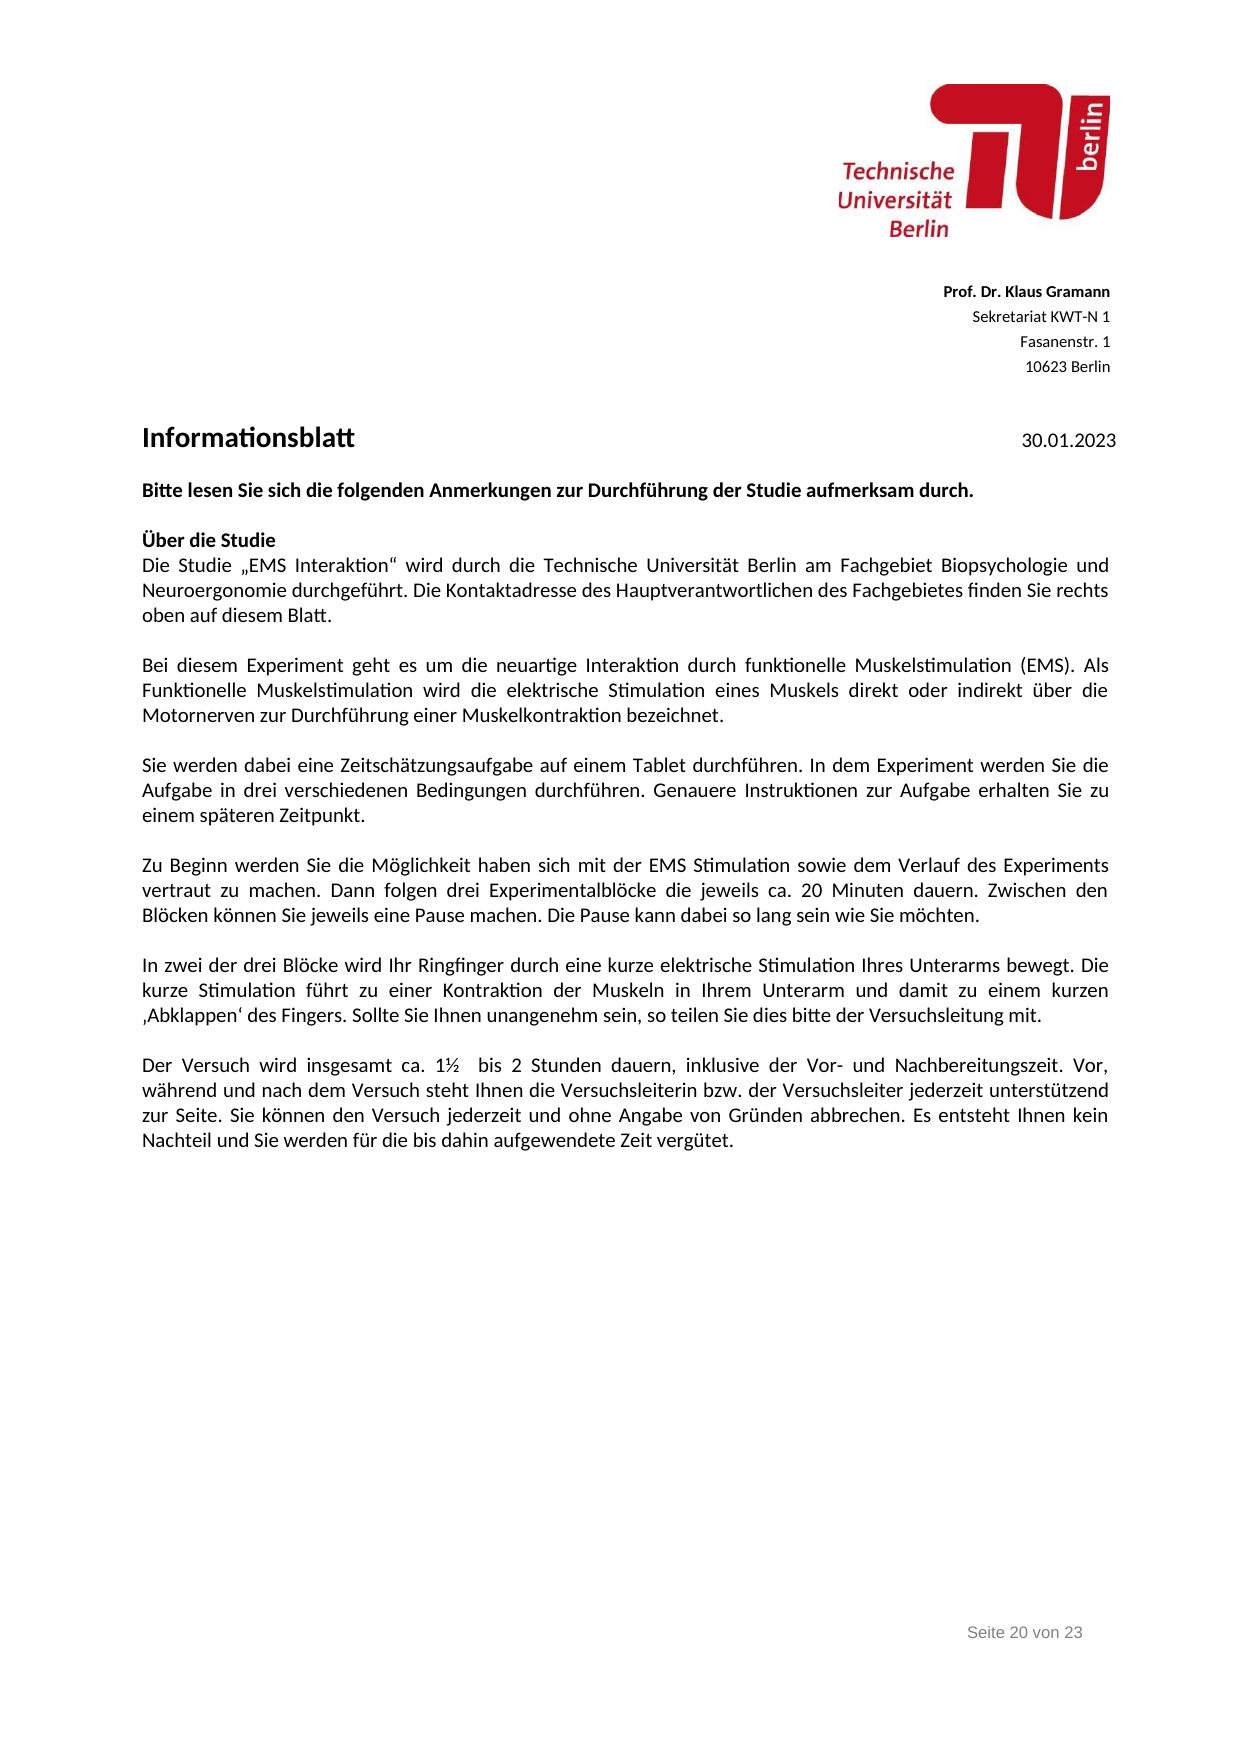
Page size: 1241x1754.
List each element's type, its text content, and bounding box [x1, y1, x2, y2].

text Über die Studie [142, 528, 1110, 553]
text Bitte lesen Sie sich die folgenden Anmerkungen zur Durchführung der Studie aufmerksam durch. [142, 478, 1110, 503]
text Bei diesem Experiment geht es um die neuartige Interaktion durch funktionelle Muskelstimulation (EMS). Als Funktionelle Muskelstimulation wird die elektrische Stimulation eines Muskels direkt oder indirekt über die Motornerven zur Durchführung einer Muskelkontraktion bezeichnet. [142, 653, 1110, 728]
text Sie werden dabei eine Zeitschätzungsaufgabe auf einem Tablet durchführen. In dem Experiment werden Sie die Aufgabe in drei verschiedenen Bedingungen durchführen. Genauere Instruktionen zur Aufgabe erhalten Sie zu einem späteren Zeitpunkt. [142, 753, 1110, 828]
text Sekretariat KWT-N 1 [142, 303, 1110, 328]
picture [838, 84, 1111, 237]
text Die Studie „EMS Interaktion“ wird durch die Technische Universität Berlin am Fachgebiet Biopsychologie und Neuroergonomie durchgeführt. Die Kontaktadresse des Hauptverantwortlichen des Fachgebietes finden Sie rechts oben auf diesem Blatt. [142, 553, 1110, 628]
text In zwei der drei Blöcke wird Ihr Ringfinger durch eine kurze elektrische Stimulation Ihres Unterarms bewegt. Die kurze Stimulation führt zu einer Kontraktion der Muskeln in Ihrem Unterarm und damit zu einem kurzen ‚Abklappen‘ des Fingers. Sollte Sie Ihnen unangenehm sein, so teilen Sie dies bitte der Versuchsleitung mit. [142, 953, 1110, 1028]
text Zu Beginn werden Sie die Möglichkeit haben sich mit der EMS Stimulation sowie dem Verlauf des Experiments vertraut zu machen. Dann folgen drei Experimentalblöcke die jeweils ca. 20 Minuten dauern. Zwischen den Blöcken können Sie jeweils eine Pause machen. Die Pause kann dabei so lang sein wie Sie möchten. [142, 853, 1110, 928]
text Fasanenstr. 1 [142, 328, 1110, 353]
text Der Versuch wird insgesamt ca. 1½ bis 2 Stunden dauern, inklusive der Vor- und Nachbereitungszeit. Vor, während und nach dem Versuch steht Ihnen die Versuchsleiterin bzw. der Versuchsleiter jederzeit unterstützend zur Seite. Sie können den Versuch jederzeit und ohne Angabe von Gründen abbrechen. Es entsteht Ihnen kein Nachteil und Sie werden für die bis dahin aufgewendete Zeit vergütet. [142, 1053, 1110, 1153]
text Informationsblatt 30.01.2023 [142, 428, 1110, 453]
text 10623 Berlin [142, 353, 1110, 378]
text Prof. Dr. Klaus Gramann [142, 278, 1110, 303]
